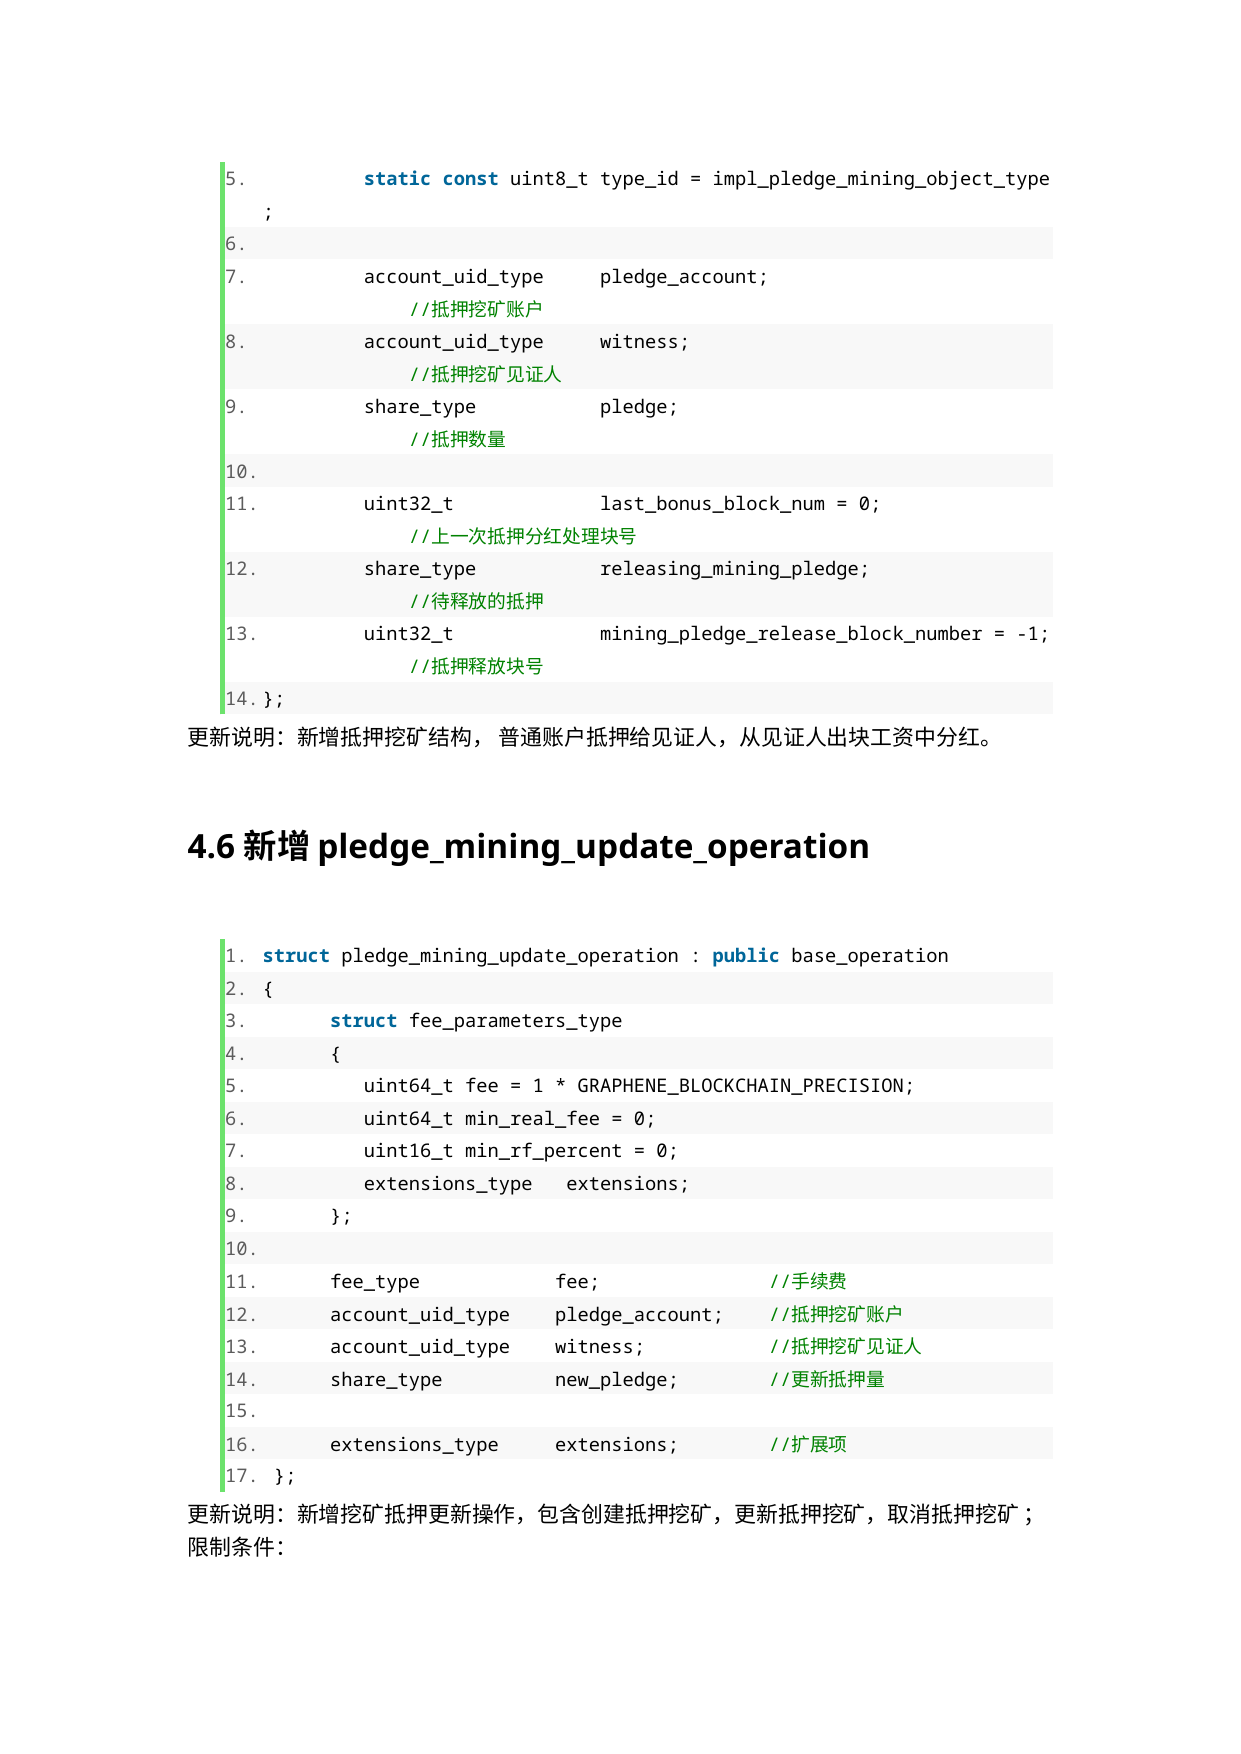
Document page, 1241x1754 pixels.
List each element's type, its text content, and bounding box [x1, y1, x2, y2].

list struct fee_parameters_type [225, 1004, 1053, 1037]
list uint64_t fee = 1 * GRAPHENE_BLOCKCHAIN_PRECISION; [225, 1069, 1053, 1102]
list extensions_type extensions; //扩展项 [225, 1427, 1053, 1459]
text 更新说明：新增挖矿抵押更新操作，包含创建抵押挖矿，更新抵押挖矿，取消抵押挖矿 ； [187, 1497, 1053, 1529]
text 更新说明：新增抵押挖矿结构， 普通账户抵押给见证人，从见证人出块工资中分红。 [187, 719, 1053, 752]
list { [225, 1037, 1053, 1069]
list extensions_type extensions; [225, 1167, 1053, 1199]
list uint16_t min_rf_percent = 0; [225, 1134, 1053, 1167]
list }; [225, 1459, 1053, 1492]
list }; [225, 682, 1053, 714]
list account_uid_type witness; //抵押挖矿见证人 [225, 324, 1053, 389]
list uint32_t last_bonus_block_num = 0; //上一次抵押分红处理块号 [225, 487, 1053, 552]
list share_type pledge; //抵押数量 [225, 389, 1053, 454]
list { [225, 972, 1053, 1004]
subtitle 4.6 新增pledge_mining_update_operation [187, 812, 1053, 877]
list uint32_t mining_pledge_release_block_number = -1; //抵押释放块号 [225, 617, 1053, 682]
list account_uid_type witness; //抵押挖矿见证人 [225, 1329, 1053, 1362]
list fee_type fee; //手续费 [225, 1264, 1053, 1297]
list share_type releasing_mining_pledge; //待释放的抵押 [225, 552, 1053, 617]
text 限制条件： [187, 1529, 1053, 1562]
list struct pledge_mining_update_operation : public base_operation [225, 939, 1053, 972]
list uint64_t min_real_fee = 0; [225, 1102, 1053, 1134]
list }; [225, 1199, 1053, 1232]
list share_type new_pledge; //更新抵押量 [225, 1362, 1053, 1394]
list static const uint8_t type_id = impl_pledge_mining_object_type; [225, 162, 1053, 227]
list account_uid_type pledge_account; //抵押挖矿账户 [225, 1297, 1053, 1329]
list account_uid_type pledge_account; //抵押挖矿账户 [225, 259, 1053, 324]
